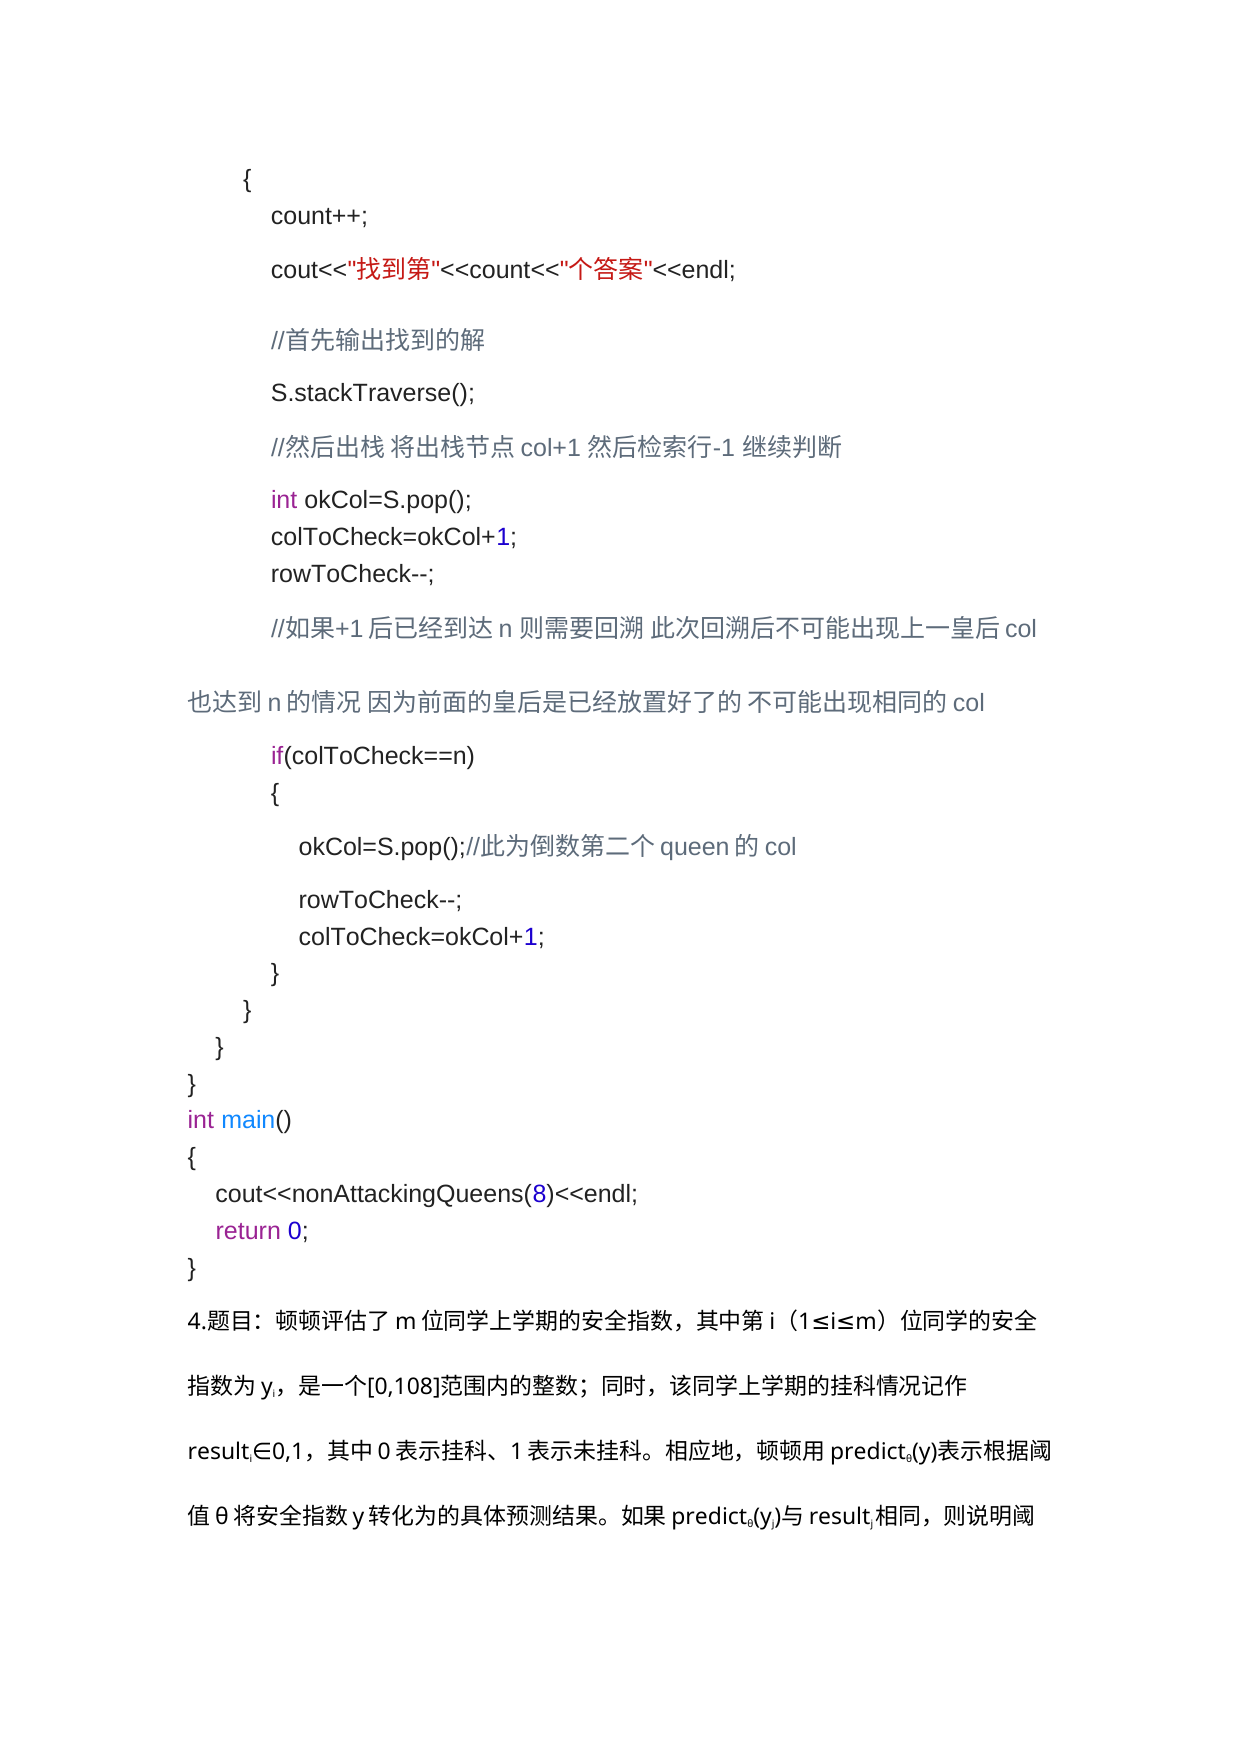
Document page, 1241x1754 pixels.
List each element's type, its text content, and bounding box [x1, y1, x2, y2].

text //首先输出找到的解 [187, 306, 1053, 371]
text } [187, 1251, 1053, 1283]
text colToCheck=okCol+1; [187, 520, 1053, 553]
text count++; [187, 199, 1053, 231]
text //如果+1后已经到达n 则需要回溯 此次回溯后不可能出现上一皇后col也达到n的情况 因为前面的皇后是已经放置好了的 不可能出现相同的col [187, 594, 1053, 733]
text rowToCheck--; [187, 883, 1053, 915]
text } [187, 1067, 1053, 1099]
text S.stackTraverse(); [187, 376, 1053, 409]
text colToCheck=okCol+1; [187, 920, 1053, 952]
text } [187, 956, 1053, 989]
text rowToCheck--; [187, 557, 1053, 589]
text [187, 1287, 1053, 1547]
text int main() [187, 1103, 1053, 1136]
text if(colToCheck==n) [187, 739, 1053, 771]
text //然后出栈 将出栈节点col+1 然后检索行-1 继续判断 [187, 413, 1053, 478]
text } [187, 993, 1053, 1026]
text int okCol=S.pop(); [187, 483, 1053, 516]
text } [187, 1030, 1053, 1062]
text { [187, 776, 1053, 808]
text cout<<nonAttackingQueens(8)<<endl; [187, 1177, 1053, 1209]
text { [187, 162, 1053, 194]
text { [187, 1140, 1053, 1173]
text cout<<"找到第"<<count<<"个答案"<<endl; [187, 236, 1053, 301]
text return 0; [187, 1214, 1053, 1246]
text okCol=S.pop();//此为倒数第二个queen的col [187, 812, 1053, 877]
